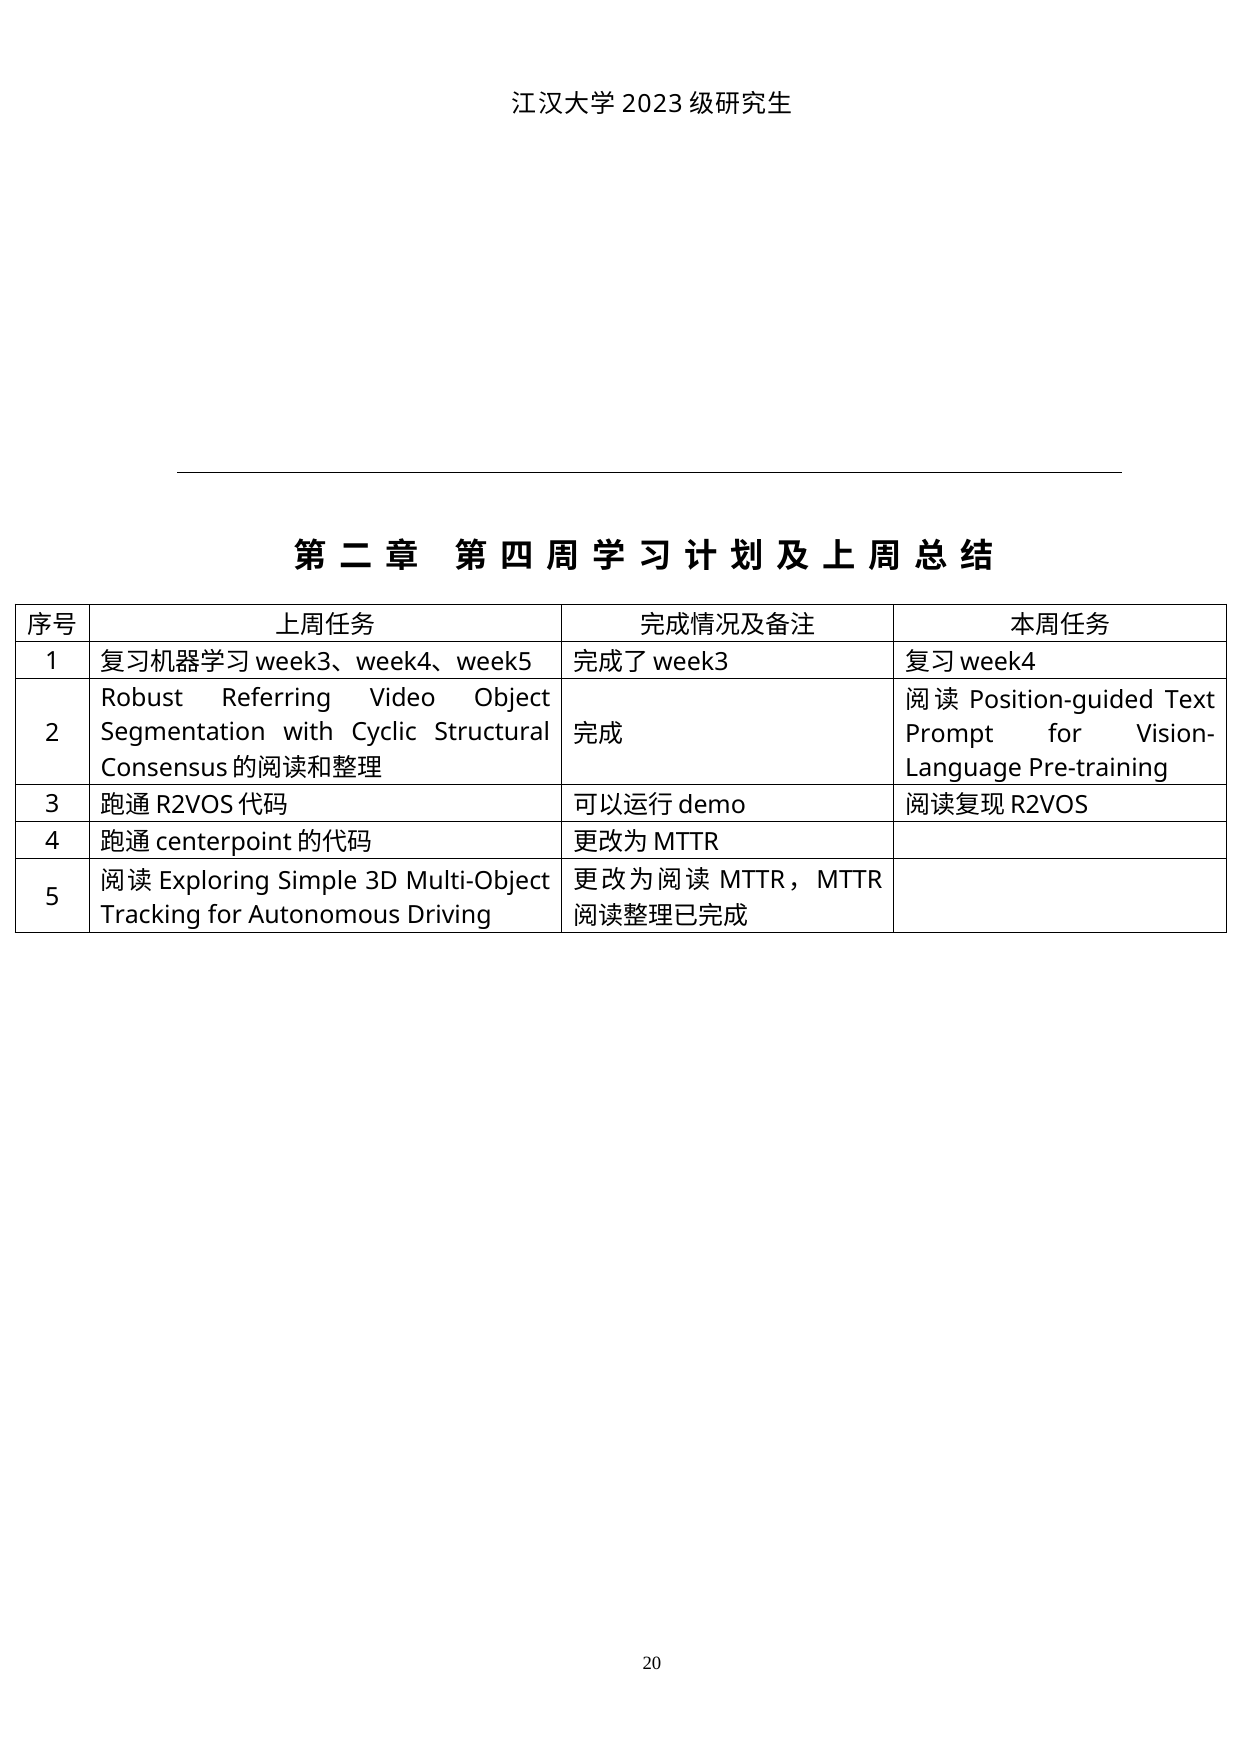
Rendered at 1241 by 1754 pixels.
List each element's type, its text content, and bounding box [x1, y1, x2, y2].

subtitle 第四周学习计划及上周总结 [178, 527, 1122, 579]
table_cell 3 [16, 785, 89, 821]
table_cell 阅读复现R2VOS [894, 785, 1226, 821]
table_cell 4 [16, 822, 89, 858]
table_cell [894, 822, 1226, 858]
table_cell 可以运行demo [562, 785, 893, 821]
table_header 完成情况及备注 [562, 605, 893, 641]
table_cell 复习机器学习week3、week4、week5 [90, 642, 561, 678]
table_header 序号 [16, 605, 89, 641]
table_cell 复习week4 [894, 642, 1226, 678]
table_cell 1 [16, 642, 89, 678]
table_cell [894, 859, 1226, 932]
table_cell 阅读Position-guided Text Prompt for Vision-Language Pre-training [894, 679, 1226, 783]
table_cell 跑通R2VOS代码 [90, 785, 561, 821]
table_cell 完成 [562, 679, 893, 783]
table_header 本周任务 [894, 605, 1226, 641]
table_cell 阅读Exploring Simple 3D Multi-Object Tracking for Autonomous Driving [90, 859, 561, 932]
table_cell 更改为MTTR [562, 822, 893, 858]
table_cell Robust Referring Video Object Segmentation with Cyclic Structural Consensus的阅读和整理 [90, 679, 561, 783]
table_cell 完成了week3 [562, 642, 893, 678]
table_cell 5 [16, 859, 89, 932]
table_cell 跑通centerpoint的代码 [90, 822, 561, 858]
table_cell 2 [16, 679, 89, 783]
table_cell 更改为阅读MTTR，MTTR阅读整理已完成 [562, 859, 893, 932]
table_header 上周任务 [90, 605, 561, 641]
